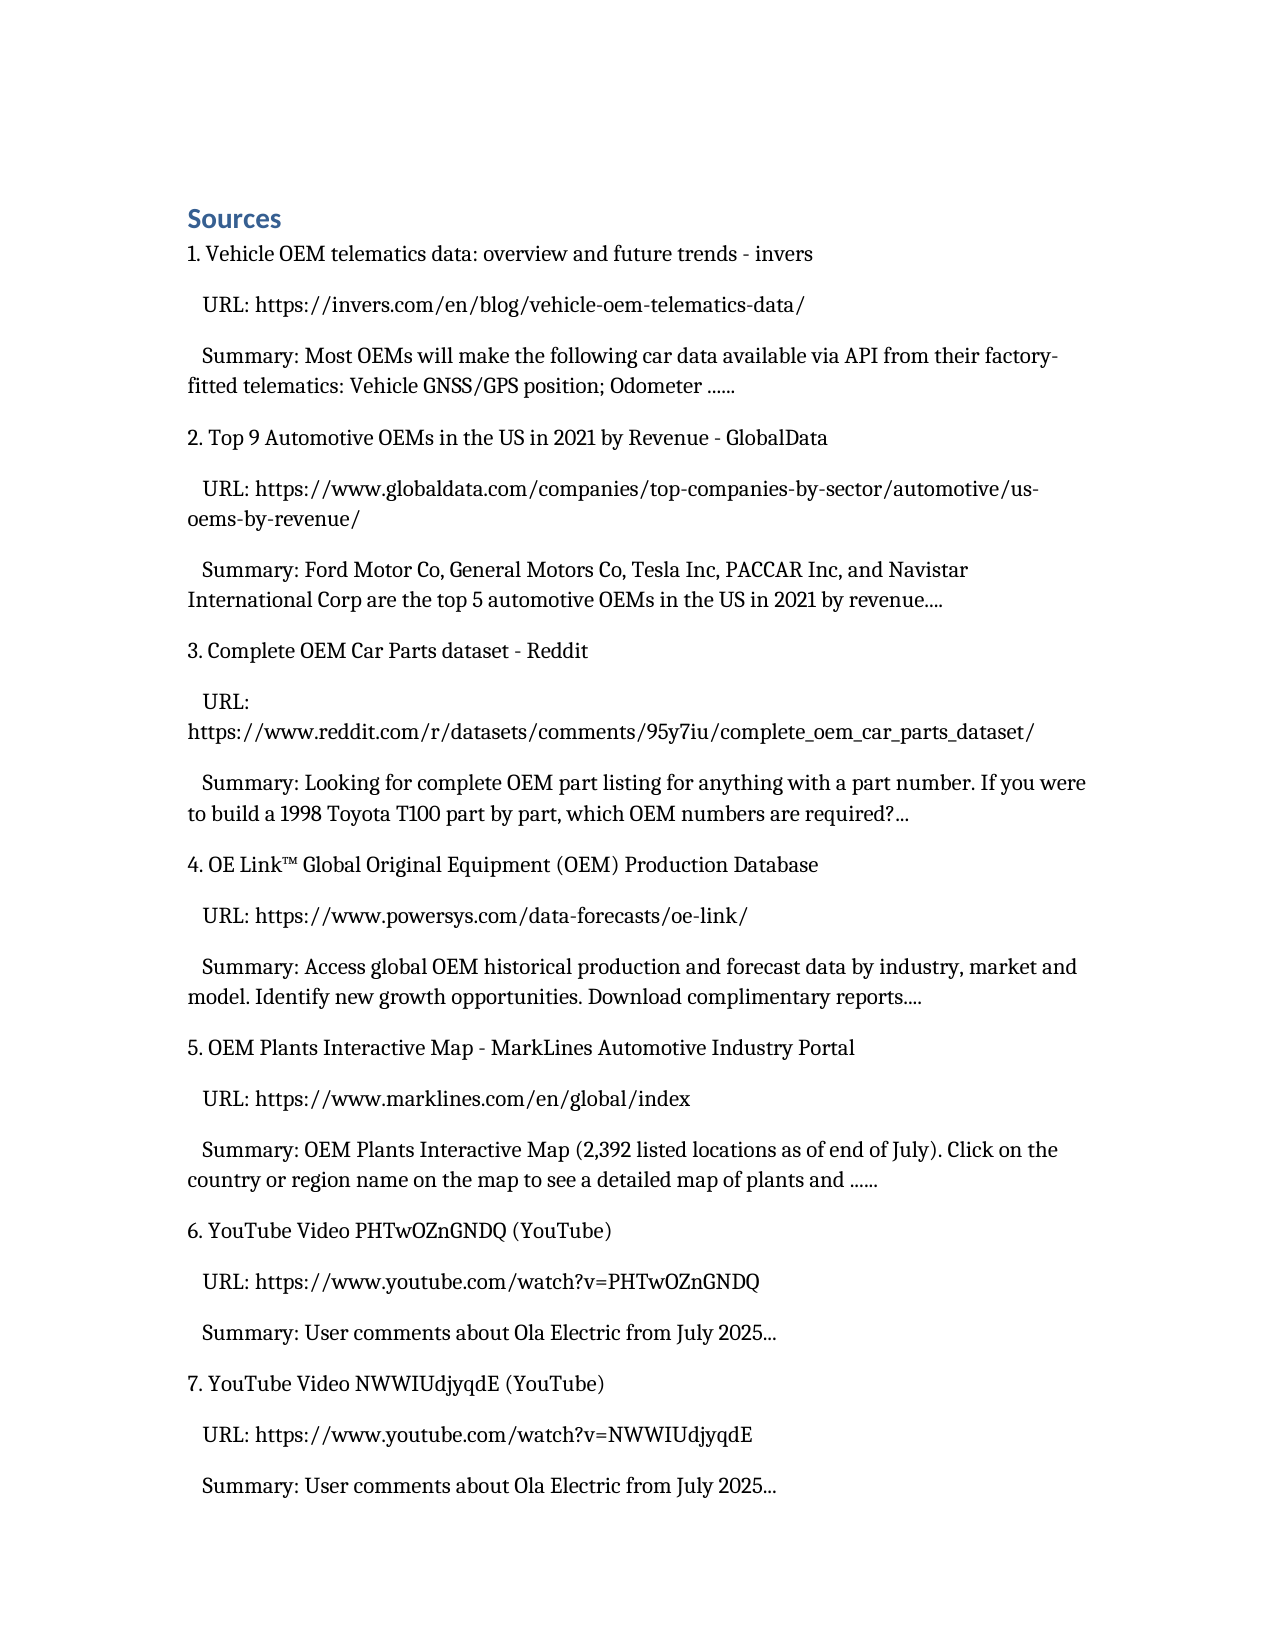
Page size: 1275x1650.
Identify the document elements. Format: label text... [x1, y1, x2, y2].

text URL: https://www.globaldata.com/companies/top-companies-by-sector/automotive/us-oems-by-revenue/ [187, 475, 1087, 532]
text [187, 1473, 1087, 1499]
text 2. Top 9 Automotive OEMs in the US in 2021 by Revenue - GlobalData [187, 424, 1087, 451]
text 6. YouTube Video PHTwOZnGNDQ (YouTube) [187, 1218, 1087, 1244]
text Summary: OEM Plants Interactive Map (2,392 listed locations as of end of July). Click on the country or region name on the map to see a detailed map of plants and ...... [187, 1137, 1087, 1193]
text Summary: Looking for complete OEM part listing for anything with a part number. If you were to build a 1998 Toyota T100 part by part, which OEM numbers are required?... [187, 770, 1087, 827]
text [187, 1320, 1087, 1346]
subtitle Sources [187, 200, 1087, 236]
text 3. Complete OEM Car Parts dataset - Reddit [187, 638, 1087, 664]
text 1. Vehicle OEM telematics data: overview and future trends - invers [187, 241, 1087, 267]
text URL: https://www.youtube.com/watch?v=NWWIUdjyqdE [187, 1422, 1087, 1448]
text 7. YouTube Video NWWIUdjyqdE (YouTube) [187, 1371, 1087, 1397]
text 5. OEM Plants Interactive Map - MarkLines Automotive Industry Portal [187, 1035, 1087, 1061]
text URL: https://www.reddit.com/r/datasets/comments/95y7iu/complete_oem_car_parts_dataset/ [187, 689, 1087, 745]
text 4. OE Link™ Global Original Equipment (OEM) Production Database [187, 851, 1087, 878]
text URL: https://www.powersys.com/data-forecasts/oe-link/ [187, 902, 1087, 929]
text URL: https://invers.com/en/blog/vehicle-oem-telematics-data/ [187, 292, 1087, 318]
text URL: https://www.marklines.com/en/global/index [187, 1086, 1087, 1112]
text Summary: Most OEMs will make the following car data available via API from their factory-fitted telematics: Vehicle GNSS/GPS position; Odometer ...... [187, 343, 1087, 399]
text URL: https://www.youtube.com/watch?v=PHTwOZnGNDQ [187, 1269, 1087, 1295]
text Summary: Access global OEM historical production and forecast data by industry, market and model. Identify new growth opportunities. Download complimentary reports.... [187, 953, 1087, 1010]
text Summary: Ford Motor Co, General Motors Co, Tesla Inc, PACCAR Inc, and Navistar International Corp are the top 5 automotive OEMs in the US in 2021 by revenue.... [187, 557, 1087, 613]
